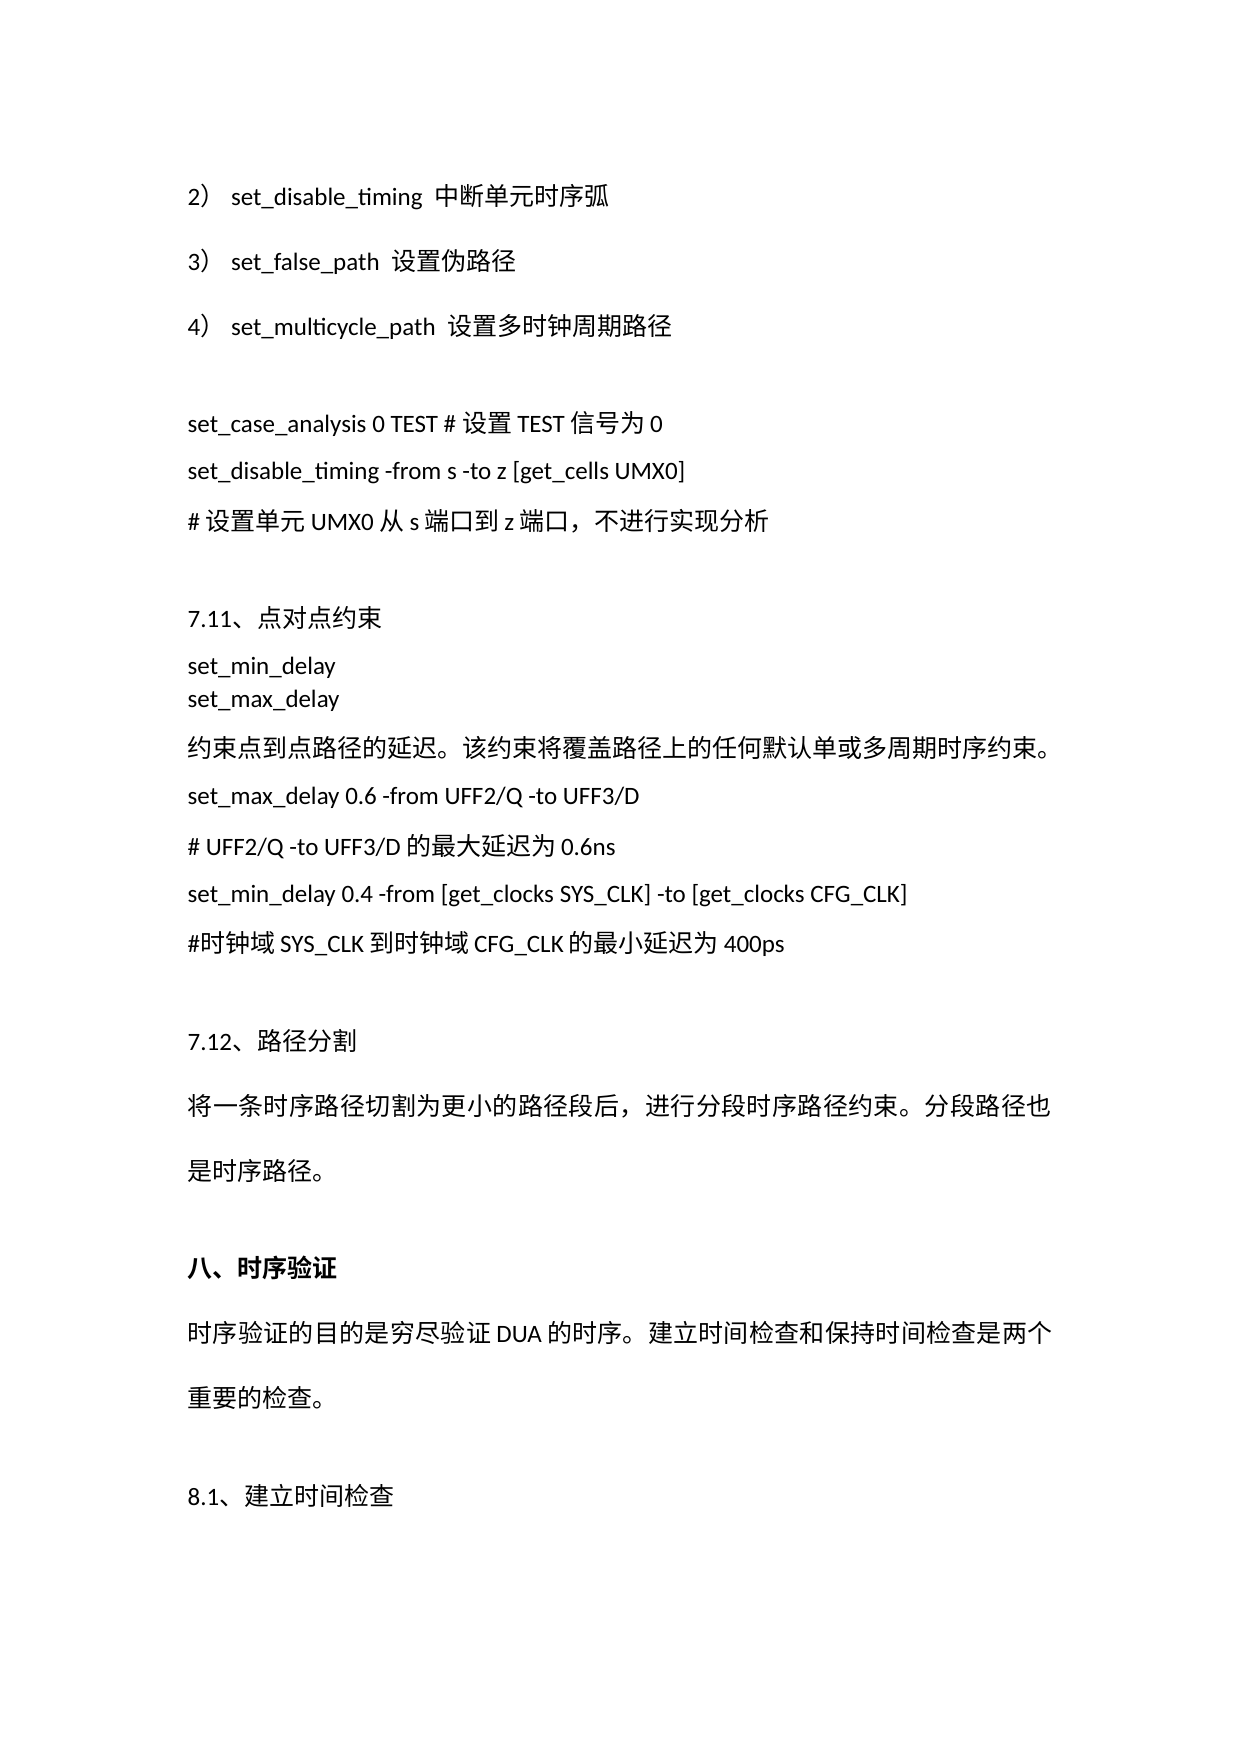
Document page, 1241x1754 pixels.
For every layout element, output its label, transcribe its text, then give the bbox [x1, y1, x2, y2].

list set_min_delay 0.4 -from [get_clocks SYS_CLK] -to [get_clocks CFG_CLK] [187, 877, 1053, 909]
list set_multicycle_path 设置多时钟周期路径 [187, 292, 1053, 357]
list set_min_delay [187, 649, 1053, 682]
list set_disable_timing -from s -to z [get_cells UMX0] [187, 454, 1053, 487]
list set_false_path 设置伪路径 [187, 227, 1053, 292]
list set_disable_timing 中断单元时序弧 [187, 162, 1053, 227]
list set_case_analysis 0 TEST # 设置TEST信号为0 [187, 389, 1053, 454]
list # 设置单元UMX0 从s端口到z端口，不进行实现分析 [187, 487, 1053, 552]
list 时序验证的目的是穷尽验证DUA的时序。建立时间检查和保持时间检查是两个重要的检查。 [187, 1299, 1053, 1429]
list # UFF2/Q -to UFF3/D的最大延迟为0.6ns [187, 812, 1053, 877]
list set_max_delay [187, 682, 1053, 714]
list 八、时序验证 [187, 1234, 1053, 1299]
list 约束点到点路径的延迟。该约束将覆盖路径上的任何默认单或多周期时序约束。 [187, 714, 1053, 779]
list 将一条时序路径切割为更小的路径段后，进行分段时序路径约束。分段路径也是时序路径。 [187, 1072, 1053, 1202]
list 7.12、路径分割 [187, 1007, 1053, 1072]
list 8.1、建立时间检查 [187, 1462, 1053, 1527]
list 7.11、点对点约束 [187, 584, 1053, 649]
list #时钟域SYS_CLK到时钟域CFG_CLK的最小延迟为400ps [187, 909, 1053, 974]
list set_max_delay 0.6 -from UFF2/Q -to UFF3/D [187, 779, 1053, 812]
